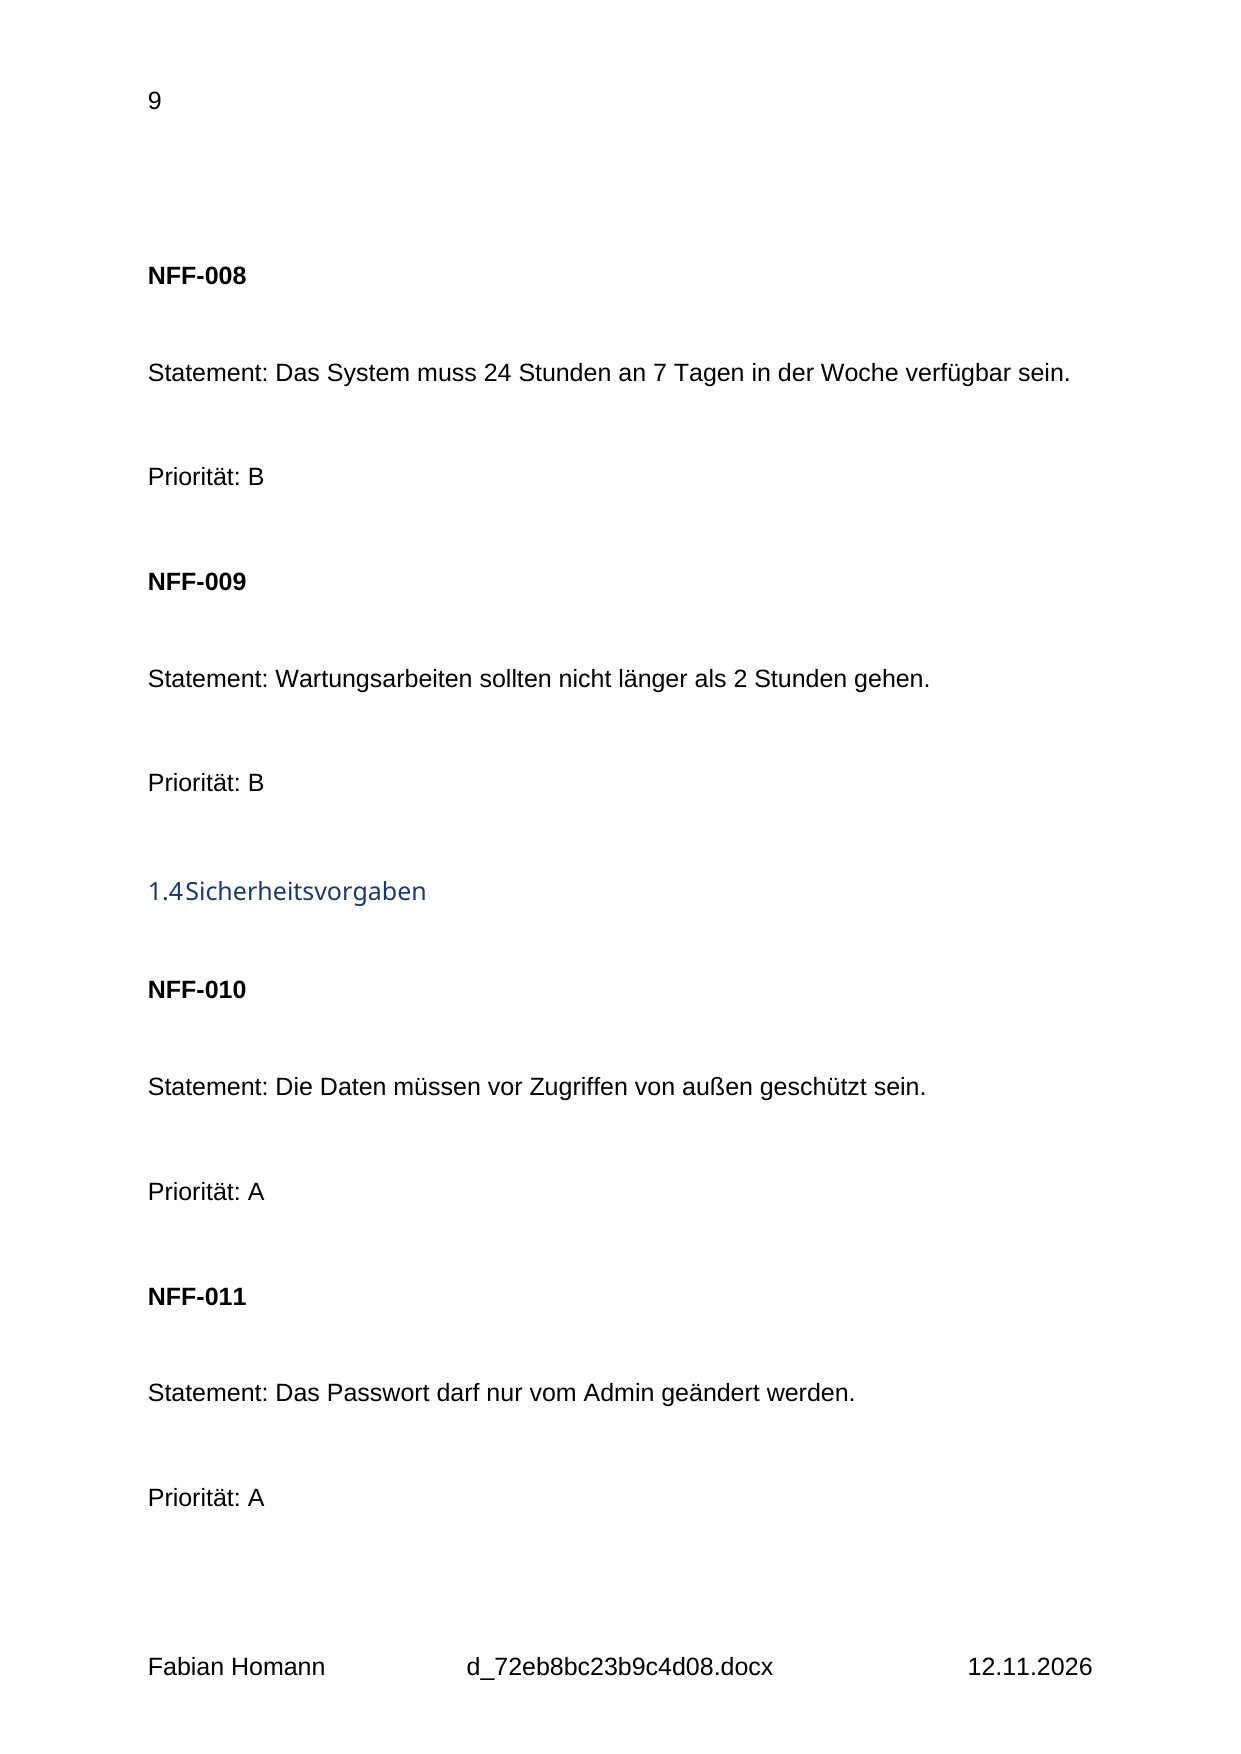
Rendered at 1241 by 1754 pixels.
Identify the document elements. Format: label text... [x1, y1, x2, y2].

subtitle NFF-009 [148, 567, 1093, 596]
subtitle NFF-010 [148, 975, 1093, 1004]
text Priorität: A [148, 1483, 1093, 1511]
subtitle NFF-008 [148, 261, 1093, 290]
subtitle NFF-011 [148, 1281, 1093, 1310]
text Priorität: B [148, 768, 1093, 797]
text Priorität: A [148, 1177, 1093, 1205]
text Statement: Das Passwort darf nur vom Admin geändert werden. [148, 1378, 1093, 1407]
text Statement: Das System muss 24 Stunden an 7 Tagen in der Woche verfügbar sein. [148, 357, 1093, 386]
subtitle Sicherheitsvorgaben [148, 873, 1093, 907]
text Priorität: B [148, 462, 1093, 491]
text Statement: Die Daten müssen vor Zugriffen von außen geschützt sein. [148, 1072, 1093, 1101]
text Statement: Wartungsarbeiten sollten nicht länger als 2 Stunden gehen. [148, 663, 1093, 692]
